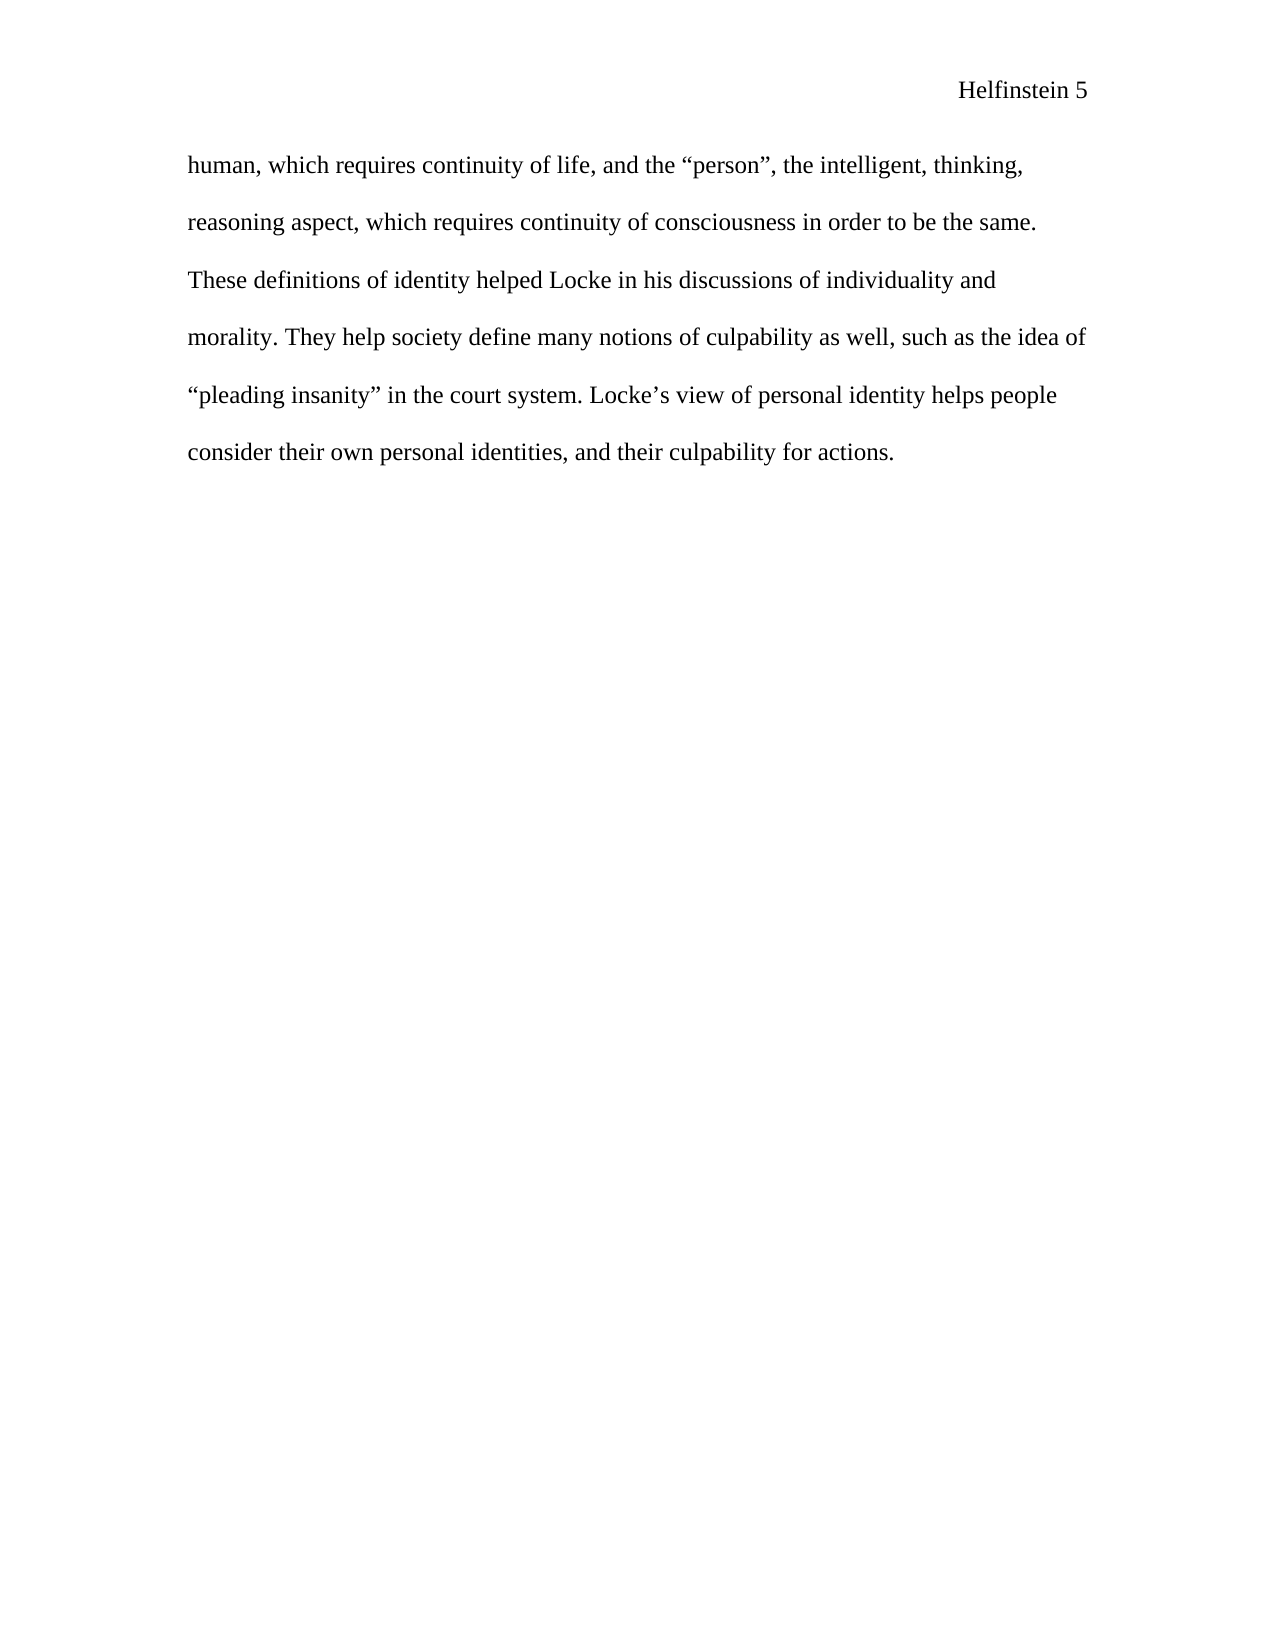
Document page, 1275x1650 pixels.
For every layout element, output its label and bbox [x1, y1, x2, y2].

text [187, 150, 1087, 466]
